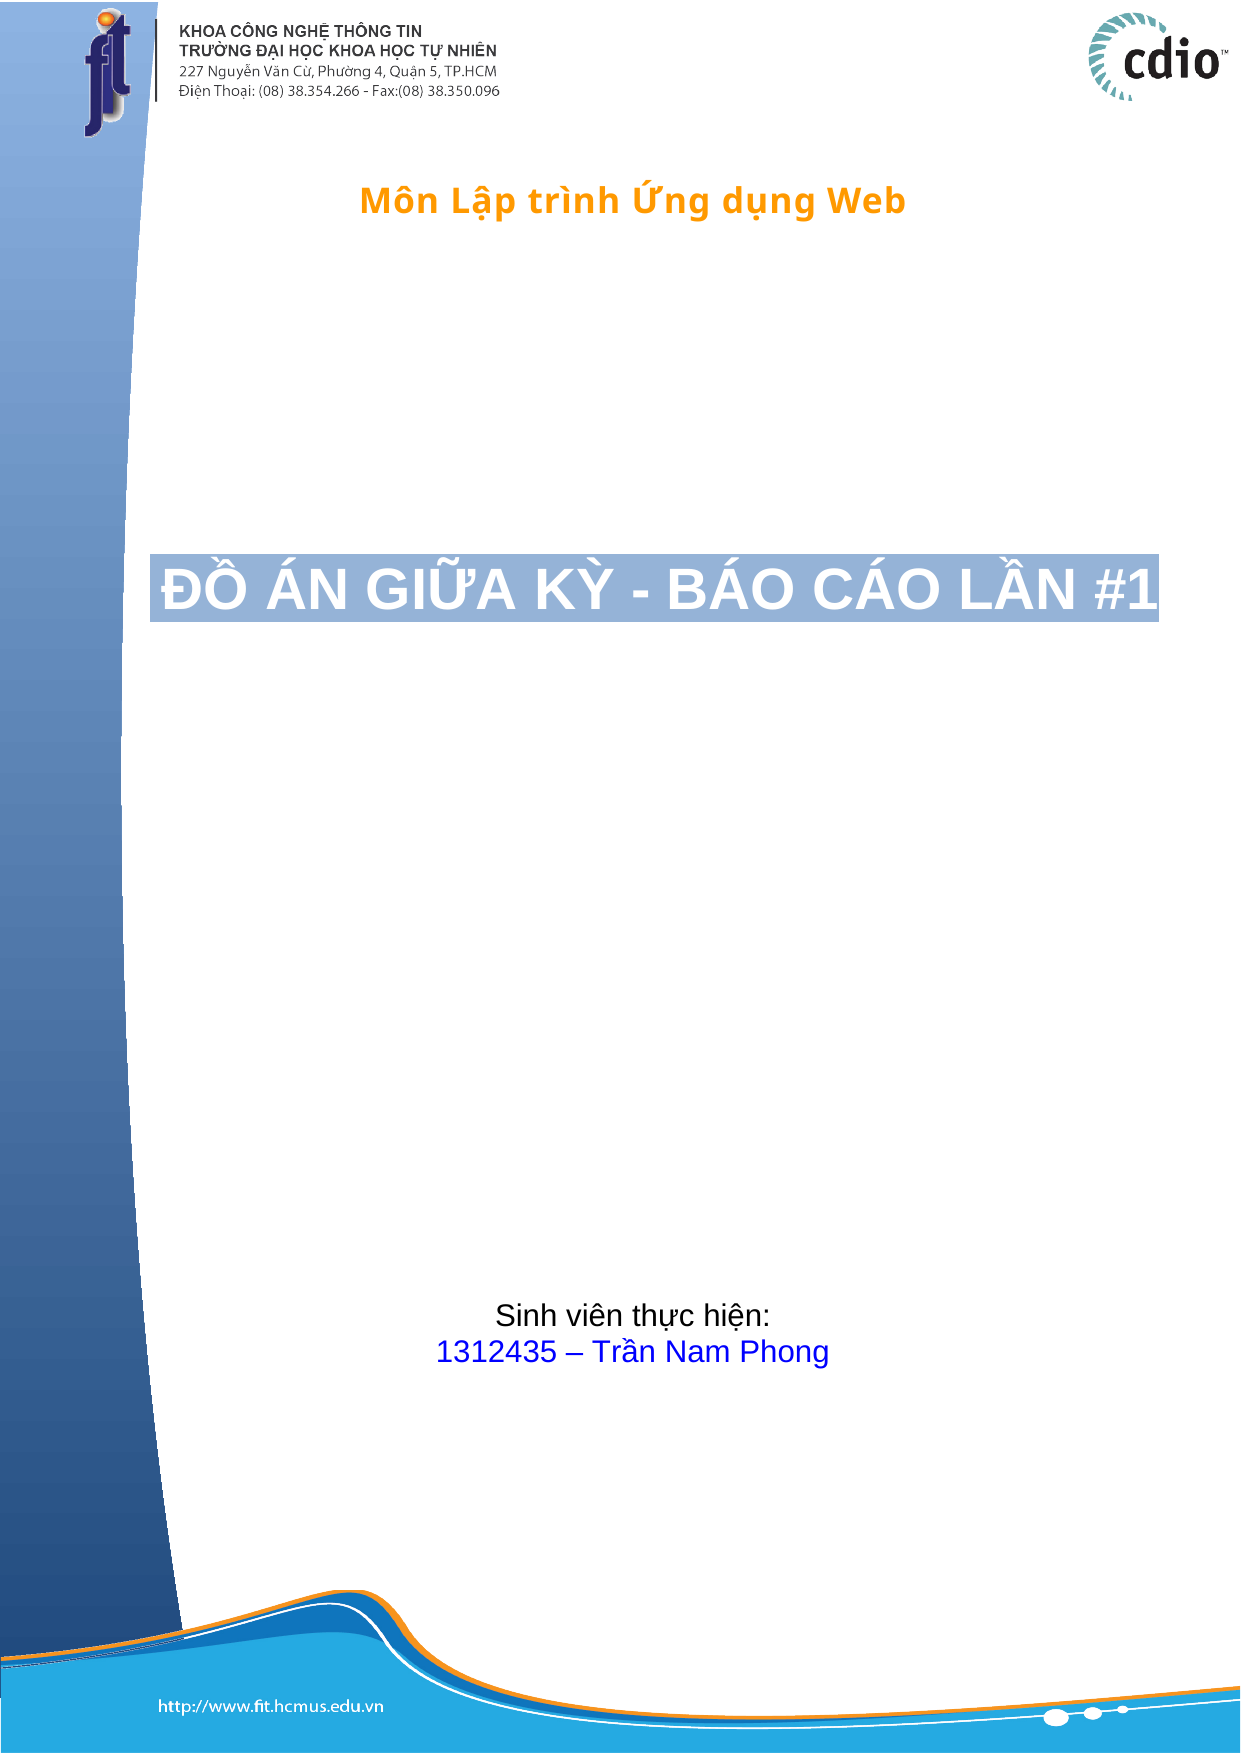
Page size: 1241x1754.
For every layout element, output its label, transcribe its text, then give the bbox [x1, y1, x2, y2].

picture [61, 1, 1241, 161]
title ĐỒ ÁN GIỮA KỲ - BÁO CÁO LẦN #1 [150, 554, 1159, 622]
text 1312435 – Trần Nam Phong [150, 1333, 1116, 1369]
text Sinh viên thực hiện: [150, 1297, 1116, 1333]
picture [0, 1590, 1241, 1753]
